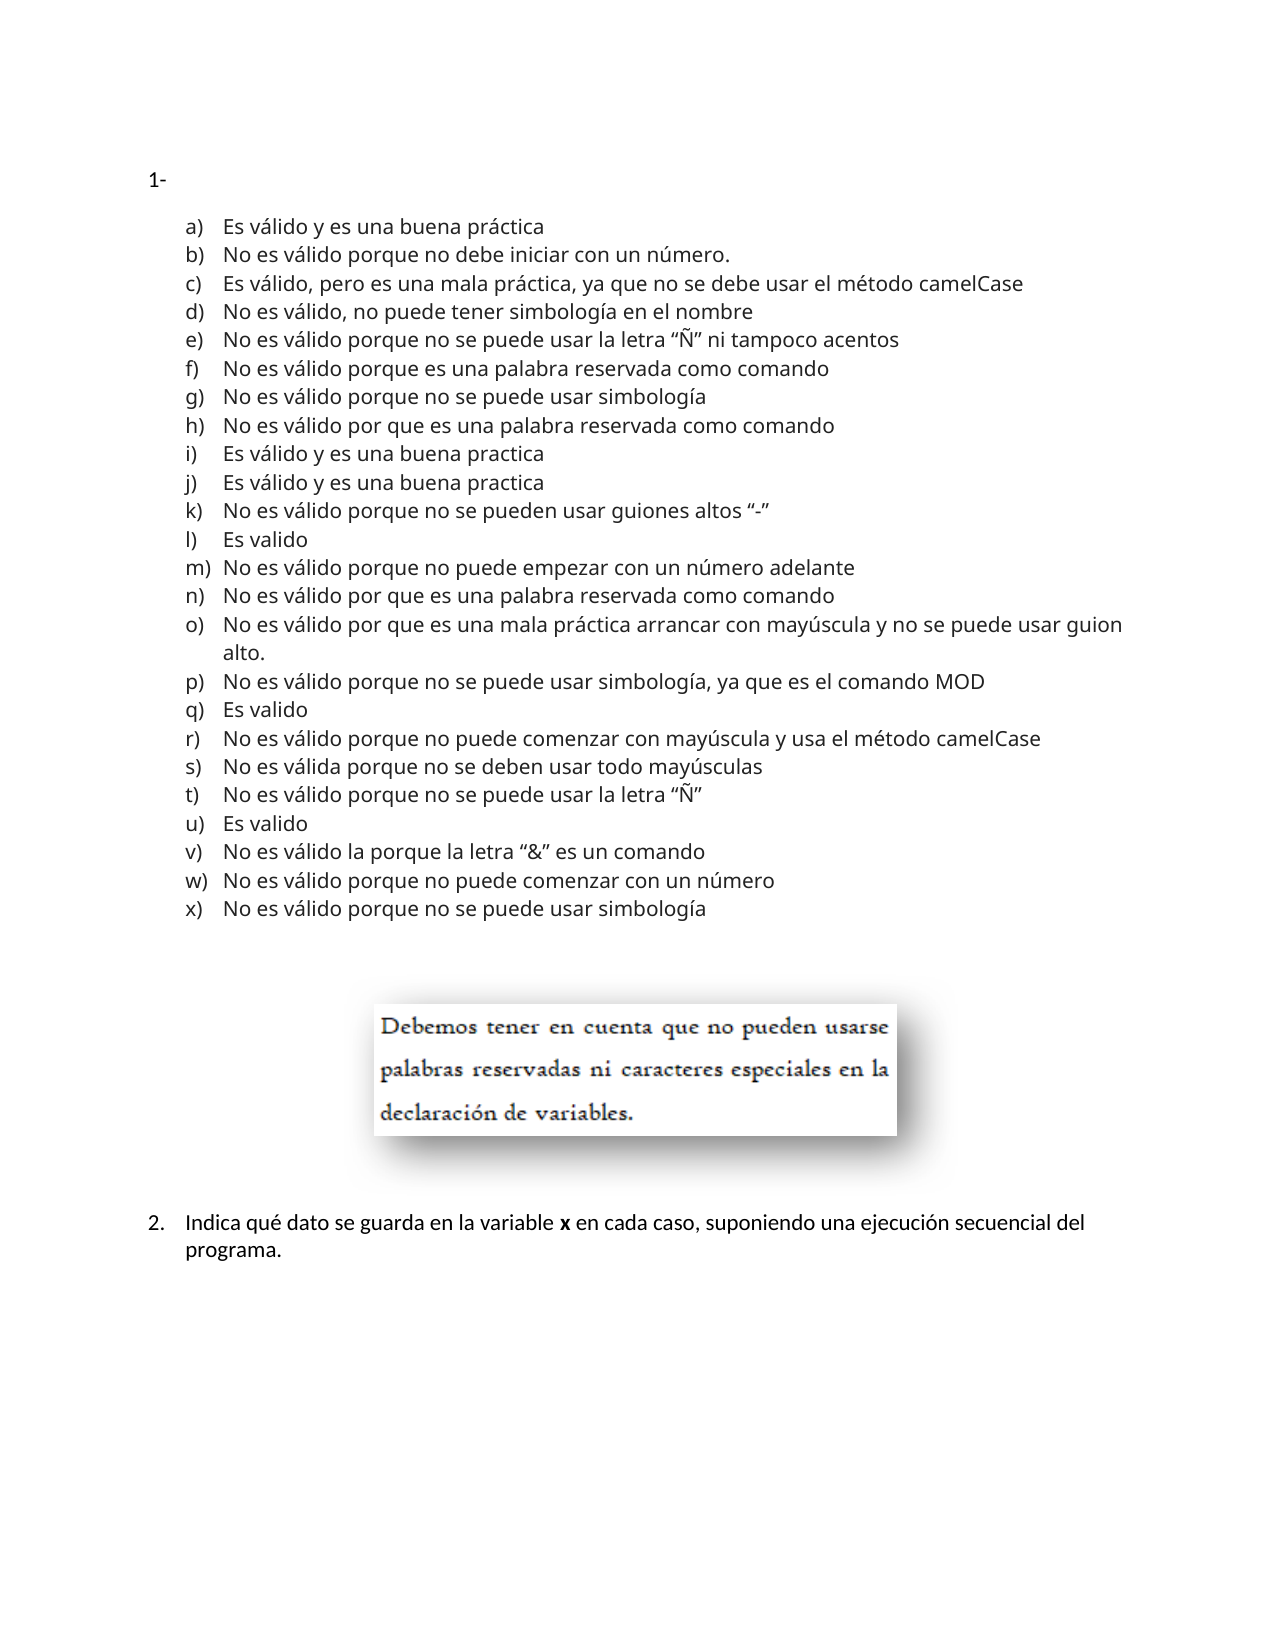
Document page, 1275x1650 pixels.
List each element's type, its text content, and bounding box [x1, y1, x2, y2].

text 1- [148, 165, 1157, 193]
list No es válido porque no se puede usar la letra “Ñ” [185, 781, 1157, 809]
list No es válida porque no se deben usar todo mayúsculas [185, 752, 1157, 781]
list No es válido porque no se pueden usar guiones altos “-” [185, 496, 1157, 525]
list No es válido porque no se puede usar la letra “Ñ” ni tampoco acentos [185, 326, 1157, 354]
list No es válido porque no debe iniciar con un número. [185, 240, 1157, 269]
list No es válido porque no se puede usar simbología [185, 894, 1157, 923]
list No es válido la porque la letra “&” es un comando [185, 837, 1157, 866]
list No es válido porque no se puede usar simbología [185, 382, 1157, 411]
list Es valido [185, 695, 1157, 724]
list Es válido y es una buena practica [185, 468, 1157, 496]
list No es válido porque no puede empezar con un número adelante [185, 553, 1157, 582]
list Es válido y es una buena práctica [185, 212, 1157, 240]
list No es válido porque no puede comenzar con mayúscula y usa el método camelCase [185, 724, 1157, 752]
list No es válido, no puede tener simbología en el nombre [185, 297, 1157, 326]
list Es valido [185, 809, 1157, 837]
picture [374, 1004, 897, 1136]
list No es válido por que es una palabra reservada como comando [185, 582, 1157, 610]
list Es válido y es una buena practica [185, 439, 1157, 468]
list Es valido [185, 525, 1157, 553]
list Indica qué dato se guarda en la variable x en cada caso, suponiendo una ejecución secuencial del programa. [148, 1208, 1157, 1264]
list Es válido, pero es una mala práctica, ya que no se debe usar el método camelCase [185, 269, 1157, 297]
list No es válido por que es una mala práctica arrancar con mayúscula y no se puede usar guion alto. [185, 610, 1157, 667]
list No es válido porque es una palabra reservada como comando [185, 354, 1157, 382]
list No es válido por que es una palabra reservada como comando [185, 411, 1157, 439]
list No es válido porque no puede comenzar con un número [185, 866, 1157, 894]
list No es válido porque no se puede usar simbología, ya que es el comando MOD [185, 667, 1157, 695]
